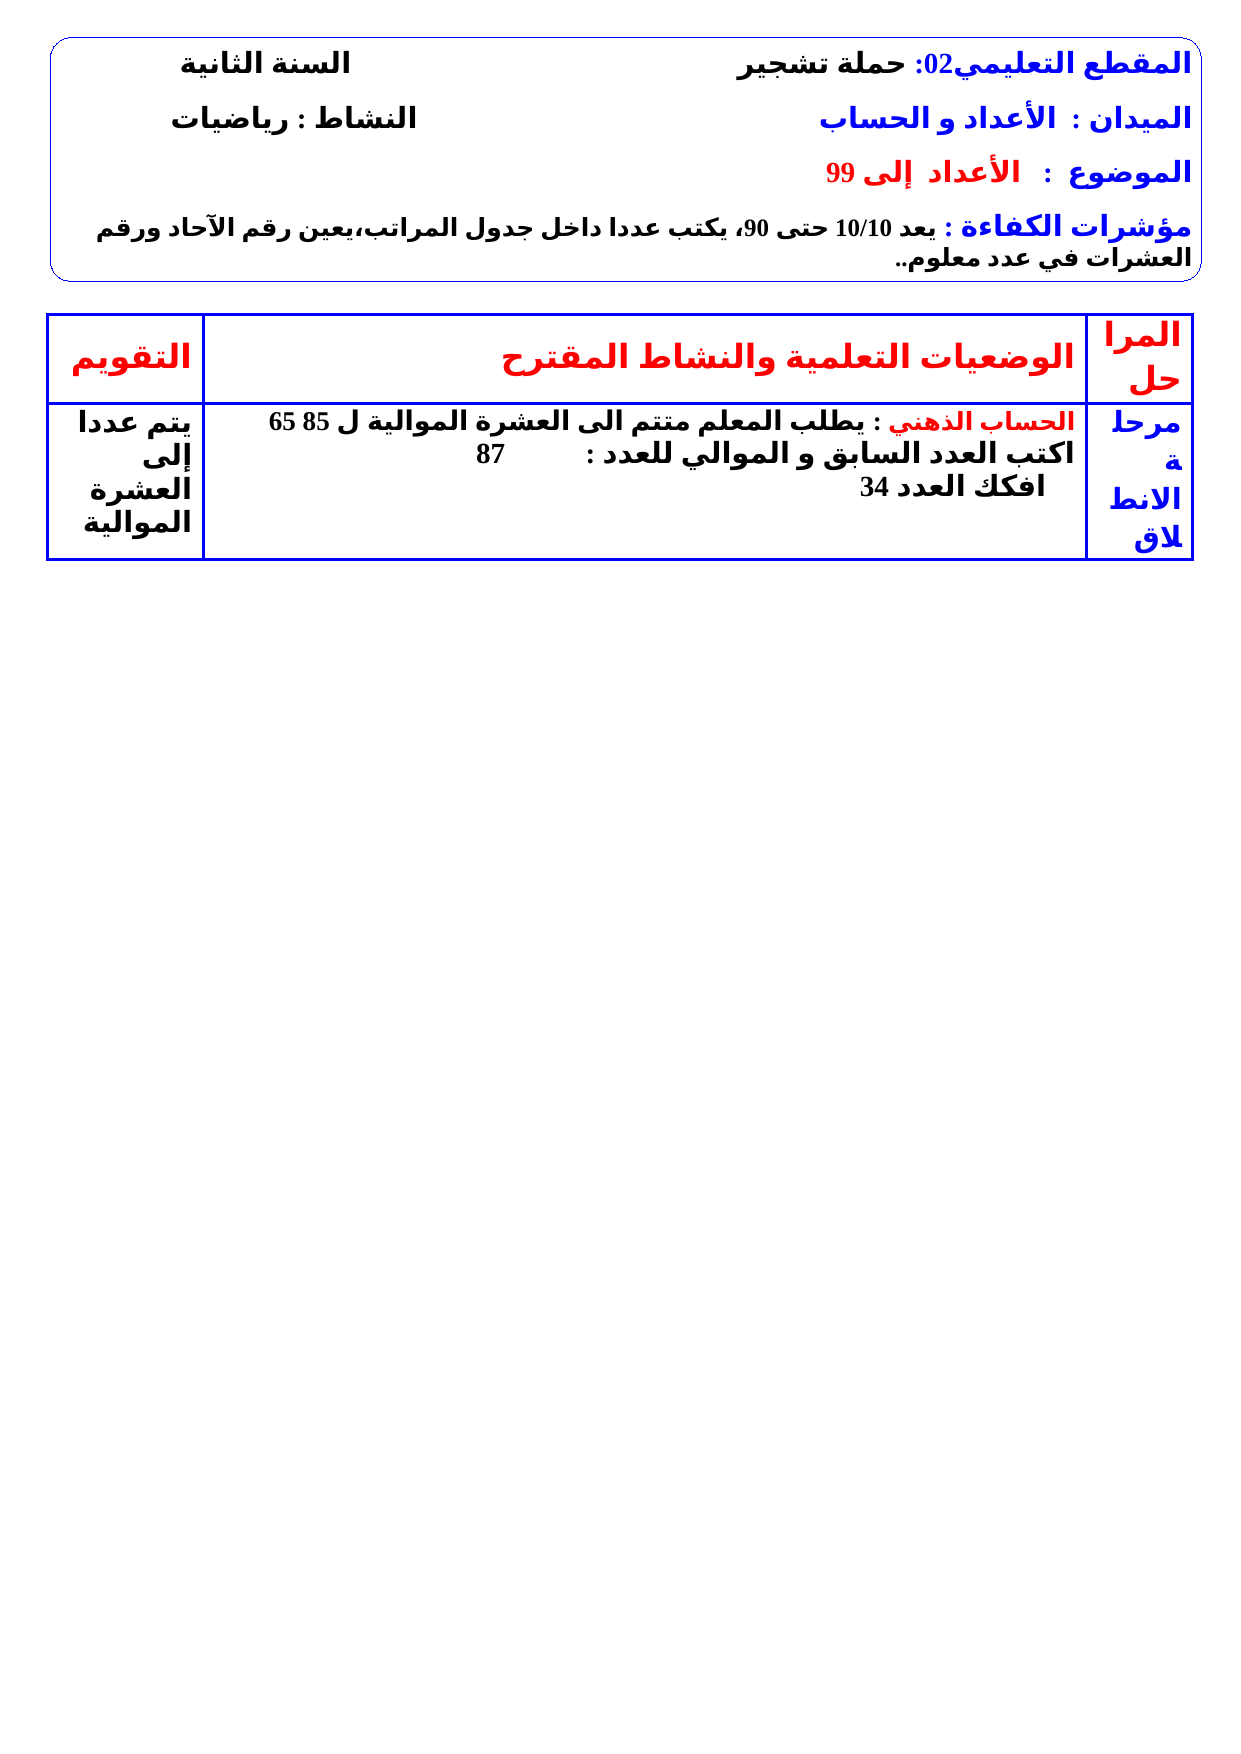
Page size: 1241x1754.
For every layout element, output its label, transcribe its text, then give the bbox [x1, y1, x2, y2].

table_header التقويم [49, 316, 202, 402]
table_cell مرحلة الانطلاق [1088, 405, 1191, 558]
table_header المراحل [1088, 316, 1191, 402]
table_cell يتم عددا إلى العشرة الموالية [49, 405, 202, 558]
table_cell الحساب الذهني : يطلب المعلم متتم الى العشرة الموالية ل 85 65 اكتب العدد السابق و الموالي للعدد : 87 افكك العدد 34 [205, 405, 1085, 558]
table_header الوضعيات التعلمية والنشاط المقترح [205, 316, 1085, 402]
